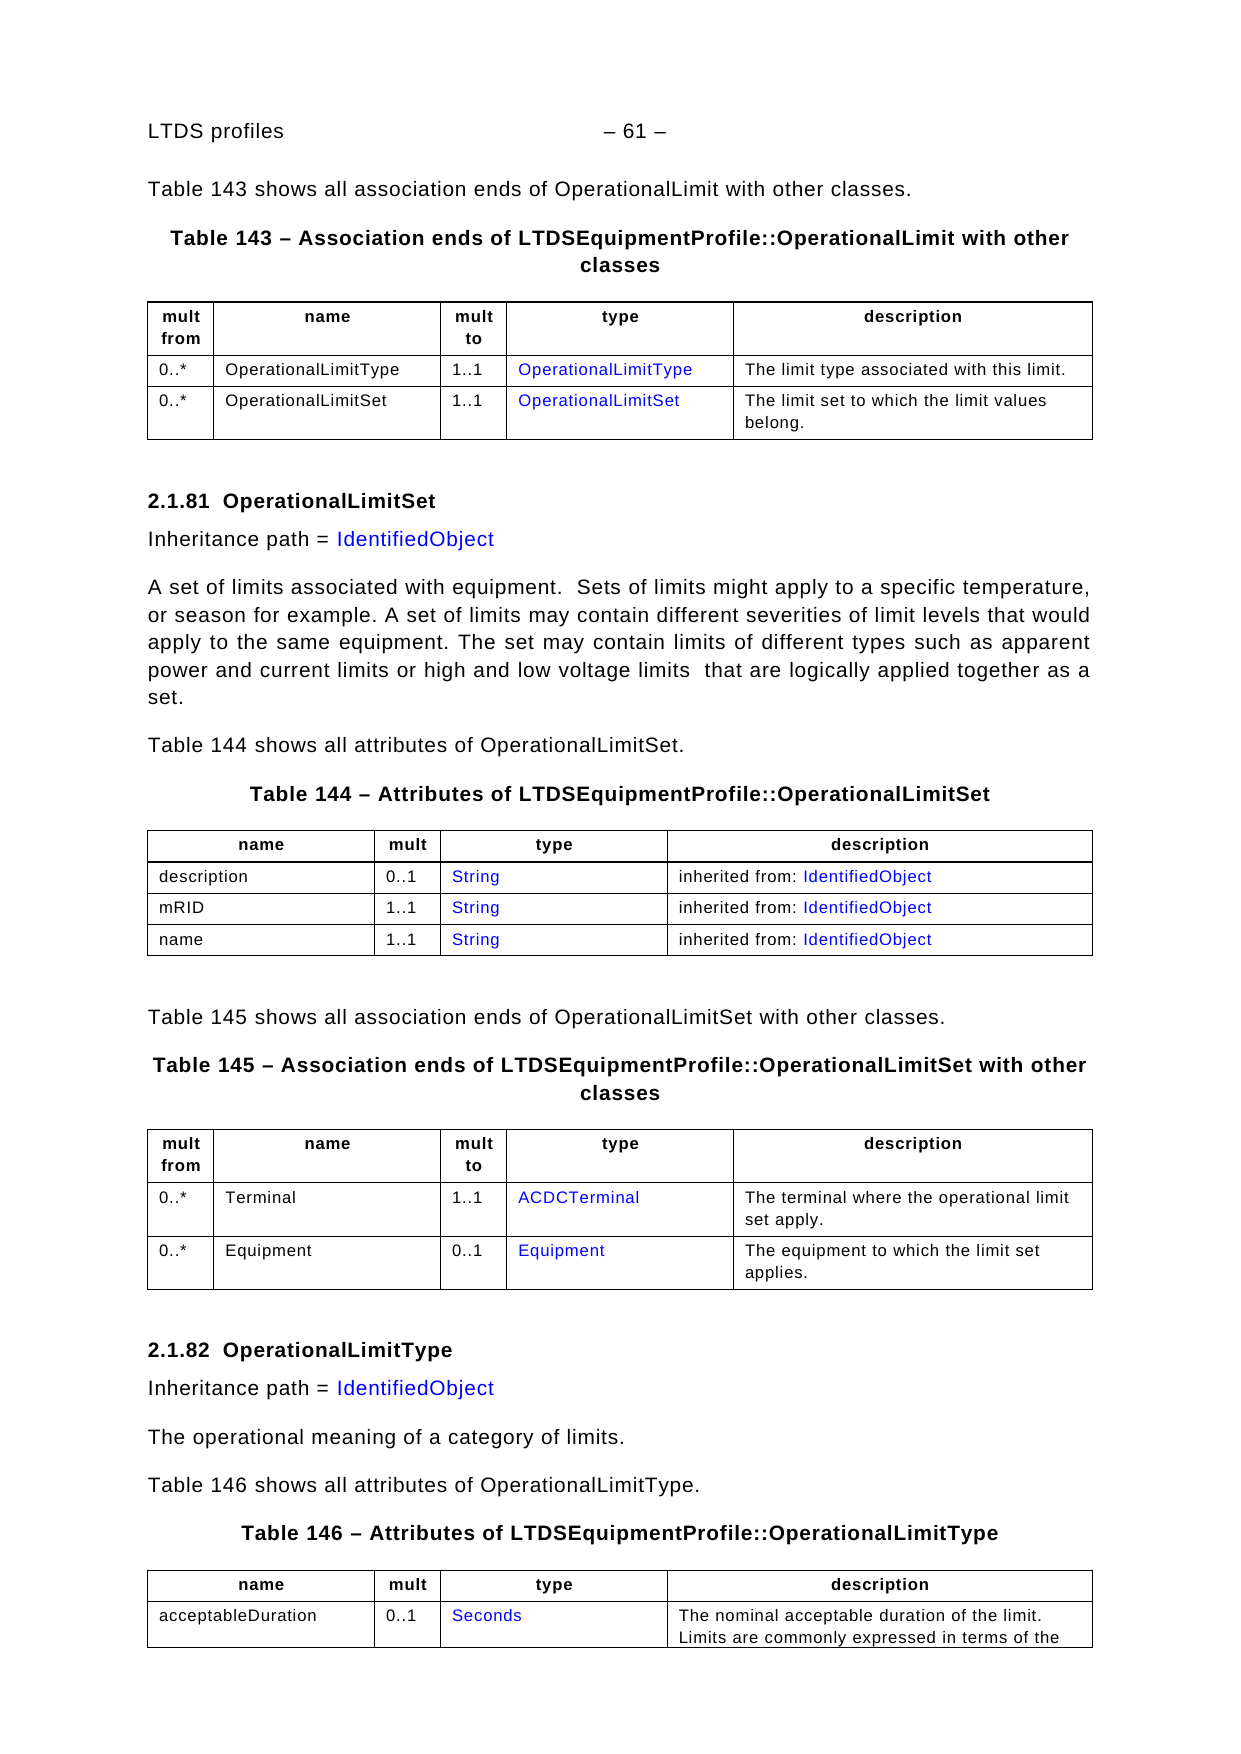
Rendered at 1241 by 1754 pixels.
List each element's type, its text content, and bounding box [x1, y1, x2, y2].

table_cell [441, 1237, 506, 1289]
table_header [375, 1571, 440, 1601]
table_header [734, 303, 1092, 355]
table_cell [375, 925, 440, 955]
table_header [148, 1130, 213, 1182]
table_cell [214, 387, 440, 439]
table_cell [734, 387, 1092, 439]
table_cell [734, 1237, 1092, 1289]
text Table 144 shows all attributes of OperationalLimitSet. [148, 733, 1092, 757]
title Table 146 – Attributes of LTDSEquipmentProfile::OperationalLimitType [148, 1521, 1092, 1545]
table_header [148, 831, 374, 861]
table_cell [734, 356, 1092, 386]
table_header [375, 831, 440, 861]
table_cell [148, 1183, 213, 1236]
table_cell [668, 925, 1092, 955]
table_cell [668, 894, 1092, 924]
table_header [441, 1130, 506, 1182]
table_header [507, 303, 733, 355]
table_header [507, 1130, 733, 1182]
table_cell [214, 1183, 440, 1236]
text Inheritance path = IdentifiedObject [148, 527, 1092, 551]
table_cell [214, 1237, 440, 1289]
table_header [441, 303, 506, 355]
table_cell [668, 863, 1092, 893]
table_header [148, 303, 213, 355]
subtitle OperationalLimitSet [148, 489, 1092, 513]
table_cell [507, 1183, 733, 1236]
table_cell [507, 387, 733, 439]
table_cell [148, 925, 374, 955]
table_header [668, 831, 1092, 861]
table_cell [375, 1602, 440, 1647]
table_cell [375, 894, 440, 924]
text Table 146 shows all attributes of OperationalLimitType. [148, 1473, 1092, 1497]
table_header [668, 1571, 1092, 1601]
title Table 145 – Association ends of LTDSEquipmentProfile::OperationalLimitSet with other classes [148, 1053, 1092, 1104]
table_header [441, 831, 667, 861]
text Inheritance path = IdentifiedObject [148, 1376, 1092, 1400]
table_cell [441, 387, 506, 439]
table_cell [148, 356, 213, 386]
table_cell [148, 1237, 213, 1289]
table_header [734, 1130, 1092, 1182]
text Table 145 shows all association ends of OperationalLimitSet with other classes. [148, 1005, 1092, 1029]
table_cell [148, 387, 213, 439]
text The operational meaning of a category of limits. [148, 1424, 1092, 1448]
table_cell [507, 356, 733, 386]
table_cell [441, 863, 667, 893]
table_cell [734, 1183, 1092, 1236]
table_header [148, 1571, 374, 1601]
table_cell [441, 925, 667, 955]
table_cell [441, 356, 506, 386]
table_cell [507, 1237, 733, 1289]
title Table 143 – Association ends of LTDSEquipmentProfile::OperationalLimit with other classes [148, 226, 1092, 277]
text A set of limits associated with equipment. Sets of limits might apply to a specific temperature, or season for example. A set of limits may contain different severities of limit levels that would apply to the same equipment. The set may contain limits of different types such as apparent power and current limits or high and low voltage limits that are logically applied together as a set. [148, 575, 1092, 709]
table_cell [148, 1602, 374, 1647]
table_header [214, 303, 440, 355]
title Table 144 – Attributes of LTDSEquipmentProfile::OperationalLimitSet [148, 782, 1092, 806]
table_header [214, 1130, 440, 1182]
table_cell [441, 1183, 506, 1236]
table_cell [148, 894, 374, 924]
subtitle OperationalLimitType [148, 1338, 1092, 1362]
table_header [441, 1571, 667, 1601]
text Table 143 shows all association ends of OperationalLimit with other classes. [148, 177, 1092, 201]
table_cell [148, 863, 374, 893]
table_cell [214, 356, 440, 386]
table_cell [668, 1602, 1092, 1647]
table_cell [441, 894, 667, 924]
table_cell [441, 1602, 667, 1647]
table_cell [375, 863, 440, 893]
